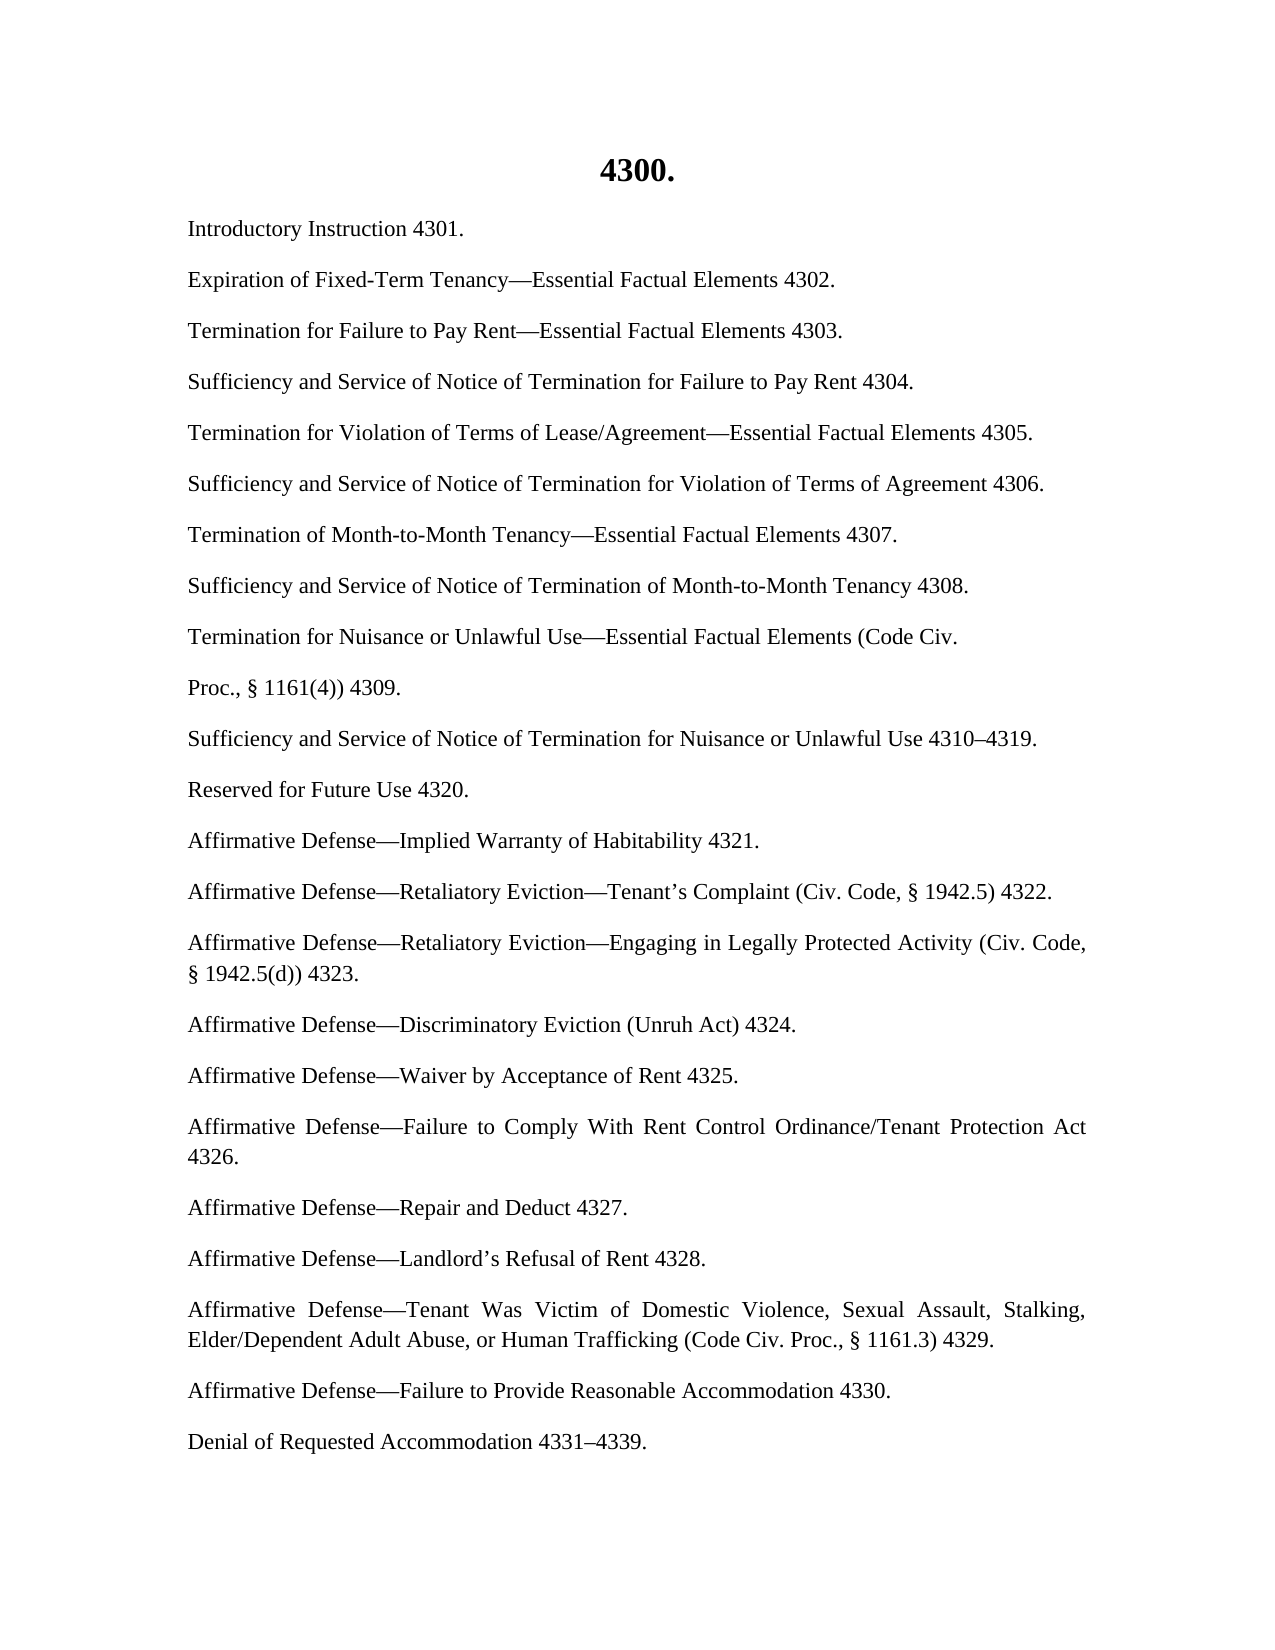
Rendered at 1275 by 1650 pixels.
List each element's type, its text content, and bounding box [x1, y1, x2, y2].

text Termination for Nuisance or Unlawful Use—Essential Factual Elements (Code Civ. [187, 623, 1087, 649]
text Proc., § 1161(4)) 4309. [187, 674, 1087, 701]
text Sufficiency and Service of Notice of Termination for Failure to Pay Rent 4304. [187, 368, 1087, 394]
text Affirmative Defense—Landlord’s Refusal of Rent 4328. [187, 1245, 1087, 1271]
text Expiration of Fixed-Term Tenancy—Essential Factual Elements 4302. [187, 266, 1087, 292]
text Reserved for Future Use 4320. [187, 776, 1087, 803]
text Affirmative Defense—Retaliatory Eviction—Tenant’s Complaint (Civ. Code, § 1942.5) 4322. [187, 878, 1087, 905]
text Affirmative Defense—Retaliatory Eviction—Engaging in Legally Protected Activity (Civ. Code, § 1942.5(d)) 4323. [187, 929, 1087, 986]
text Sufficiency and Service of Notice of Termination for Nuisance or Unlawful Use 4310–4319. [187, 725, 1087, 752]
text Affirmative Defense—Implied Warranty of Habitability 4321. [187, 827, 1087, 854]
text Affirmative Defense—Failure to Provide Reasonable Accommodation 4330. [187, 1377, 1087, 1404]
text Affirmative Defense—Discriminatory Eviction (Unruh Act) 4324. [187, 1011, 1087, 1037]
text 4300. [187, 150, 1087, 188]
text Affirmative Defense—Failure to Comply With Rent Control Ordinance/Tenant Protection Act 4326. [187, 1113, 1087, 1169]
text Affirmative Defense—Tenant Was Victim of Domestic Violence, Sexual Assault, Stalking, Elder/Dependent Adult Abuse, or Human Trafficking (Code Civ. Proc., § 1161.3) 4329. [187, 1296, 1087, 1353]
text Introductory Instruction 4301. [187, 215, 1087, 241]
text Termination for Violation of Terms of Lease/Agreement—Essential Factual Elements 4305. [187, 419, 1087, 445]
text Sufficiency and Service of Notice of Termination for Violation of Terms of Agreement 4306. [187, 470, 1087, 496]
text Termination of Month-to-Month Tenancy—Essential Factual Elements 4307. [187, 521, 1087, 547]
text Denial of Requested Accommodation 4331–4339. [187, 1428, 1087, 1455]
text Termination for Failure to Pay Rent—Essential Factual Elements 4303. [187, 317, 1087, 343]
text Affirmative Defense—Waiver by Acceptance of Rent 4325. [187, 1062, 1087, 1088]
text Sufficiency and Service of Notice of Termination of Month-to-Month Tenancy 4308. [187, 572, 1087, 598]
text Affirmative Defense—Repair and Deduct 4327. [187, 1194, 1087, 1220]
